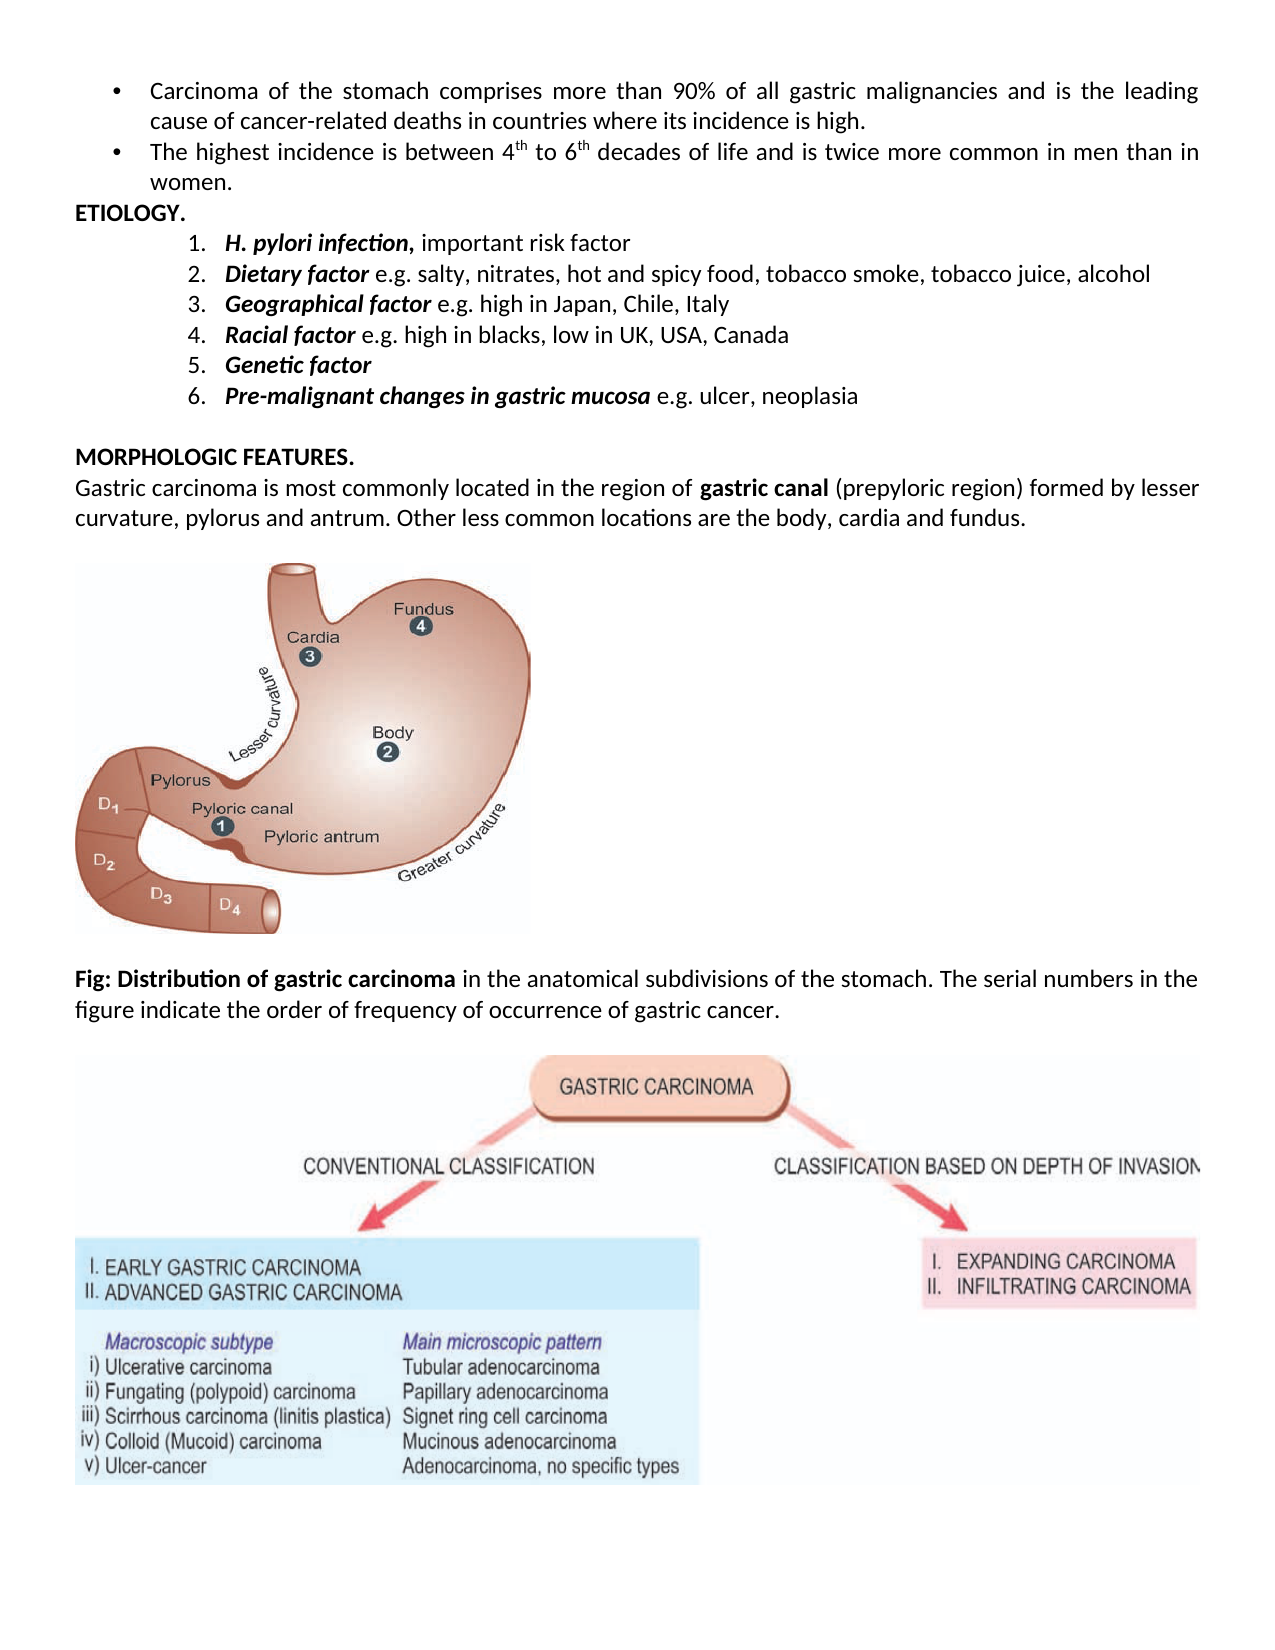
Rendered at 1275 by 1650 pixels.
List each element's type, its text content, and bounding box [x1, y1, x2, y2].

list Geographical factor e.g. high in Japan, Chile, Italy [187, 289, 1200, 319]
list The highest incidence is between 4th to 6th decades of life and is twice more common in men than in women. [112, 136, 1200, 197]
text Fig: Distribution of gastric carcinoma in the anatomical subdivisions of the stomach. The serial numbers in the figure indicate the order of frequency of occurrence of gastric cancer. [75, 964, 1200, 1025]
list Racial factor e.g. high in blacks, low in UK, USA, Canada [187, 319, 1200, 350]
text MORPHOLOGIC FEATURES. [75, 441, 1200, 472]
text ETIOLOGY. [75, 197, 1200, 228]
list Dietary factor e.g. salty, nitrates, hot and spicy food, tobacco smoke, tobacco juice, alcohol [187, 258, 1200, 289]
picture [75, 1055, 1201, 1485]
list Genetic factor [187, 350, 1200, 380]
list Pre-malignant changes in gastric mucosa e.g. ulcer, neoplasia [187, 380, 1200, 411]
list H. pylori infection, important risk factor [187, 228, 1200, 258]
list Carcinoma of the stomach comprises more than 90% of all gastric malignancies and is the leading cause of cancer-related deaths in countries where its incidence is high. [112, 75, 1200, 136]
picture [75, 563, 531, 934]
text Gastric carcinoma is most commonly located in the region of gastric canal (prepyloric region) formed by lesser curvature, pylorus and antrum. Other less common locations are the body, cardia and fundus. [75, 472, 1200, 533]
